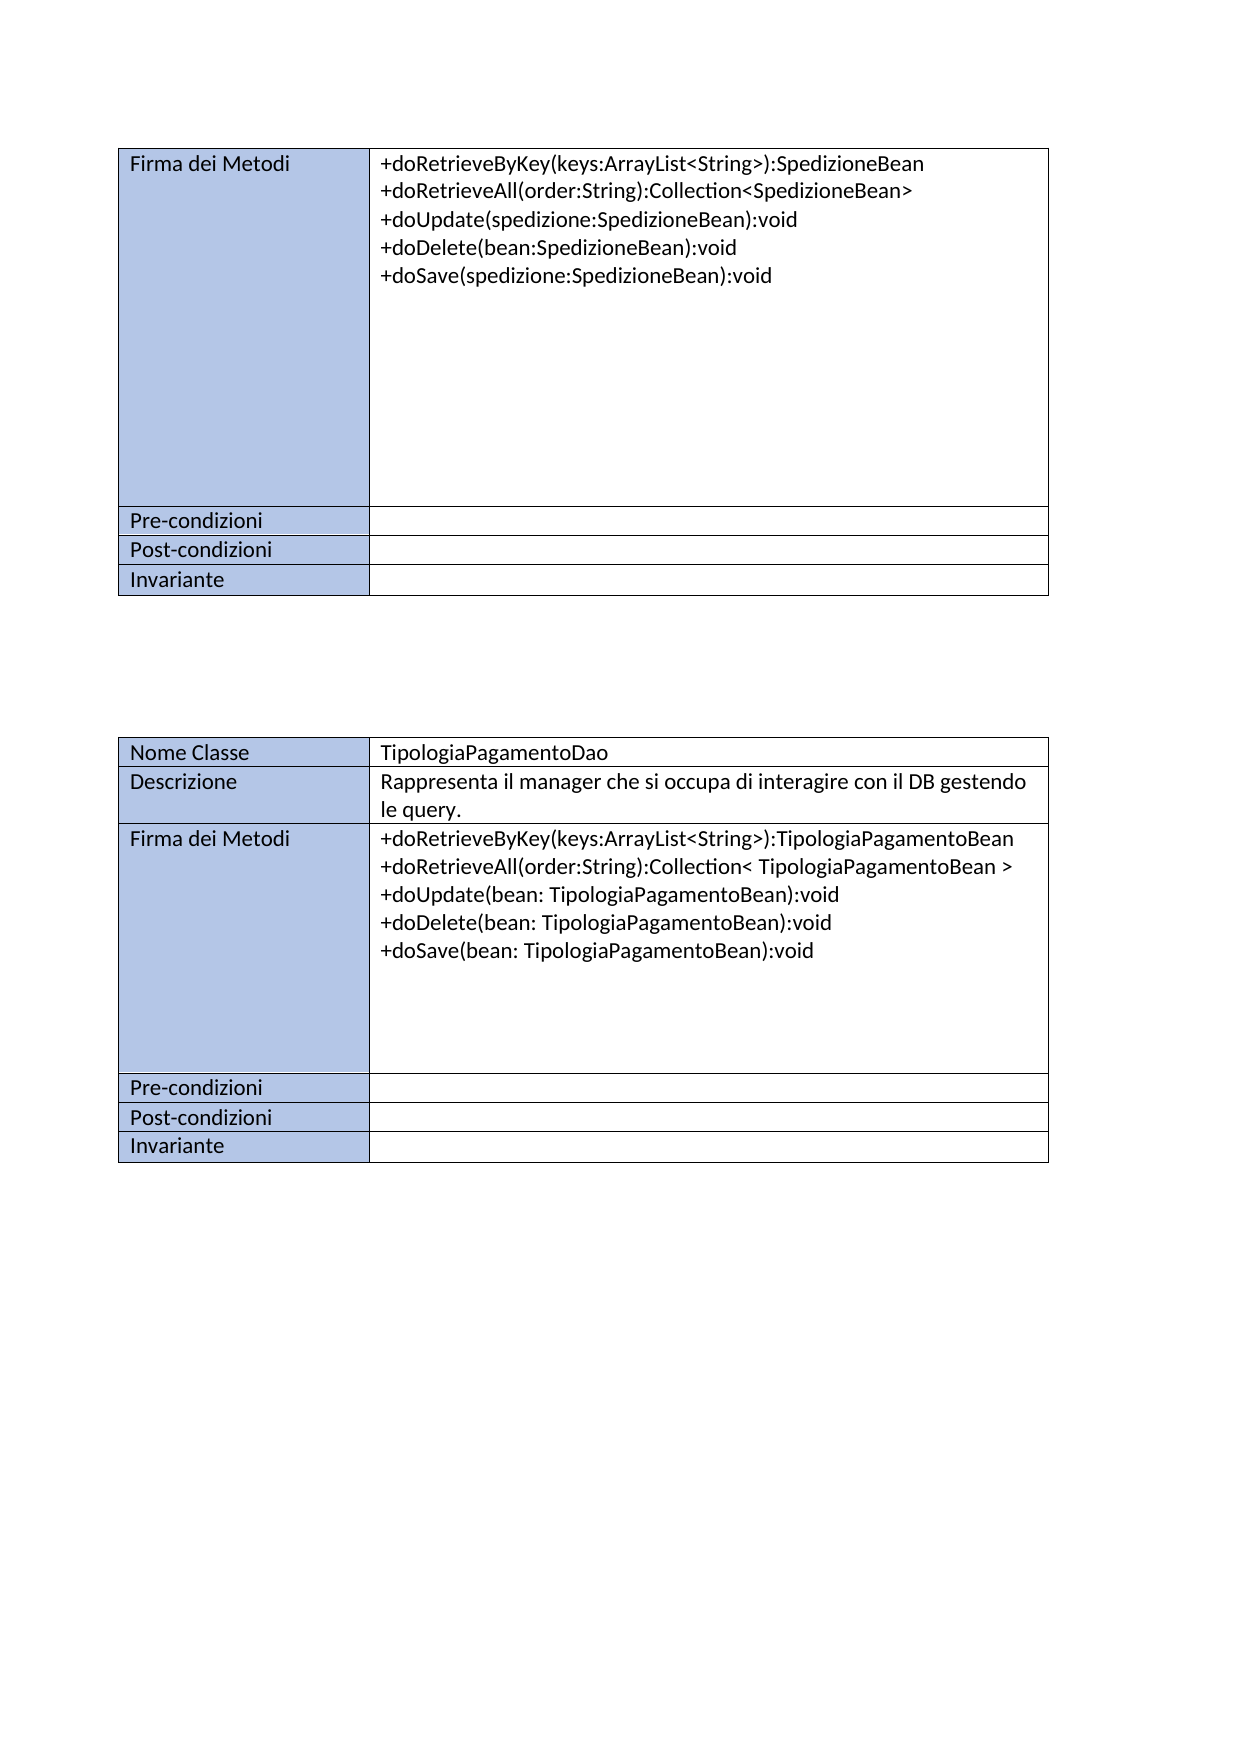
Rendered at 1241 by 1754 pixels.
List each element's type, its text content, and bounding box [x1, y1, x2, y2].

table_cell [370, 565, 1048, 595]
table_cell [370, 507, 1048, 534]
table_cell Firma dei Metodi [119, 824, 369, 1072]
table_cell Post-condizioni [119, 1103, 369, 1131]
table_cell +doRetrieveByKey(keys:ArrayList<String>):TipologiaPagamentoBean +doRetrieveAll(order:String):Collection< TipologiaPagamentoBean > +doUpdate(bean: TipologiaPagamentoBean):void +doDelete(bean: TipologiaPagamentoBean):void +doSave(bean: TipologiaPagamentoBean):void [370, 824, 1048, 1072]
table_cell Post-condizioni [119, 536, 369, 564]
table_cell +doRetrieveByKey(keys:ArrayList<String>):SpedizioneBean +doRetrieveAll(order:String):Collection<SpedizioneBean> +doUpdate(spedizione:SpedizioneBean):void +doDelete(bean:SpedizioneBean):void +doSave(spedizione:SpedizioneBean):void [370, 149, 1048, 506]
table_cell Descrizione [119, 767, 369, 823]
table_cell Pre-condizioni [119, 507, 369, 534]
table_cell [370, 1103, 1048, 1131]
table_header TipologiaPagamentoDao [370, 738, 1048, 766]
table_cell Rappresenta il manager che si occupa di interagire con il DB gestendo le query. [370, 767, 1048, 823]
table_cell Invariante [119, 1132, 369, 1162]
table_cell [370, 1074, 1048, 1102]
table_cell Firma dei Metodi [119, 149, 369, 506]
table_cell Invariante [119, 565, 369, 595]
table_header Nome Classe [119, 738, 369, 766]
table_cell [370, 536, 1048, 564]
table_cell Pre-condizioni [119, 1074, 369, 1102]
table_cell [370, 1132, 1048, 1162]
